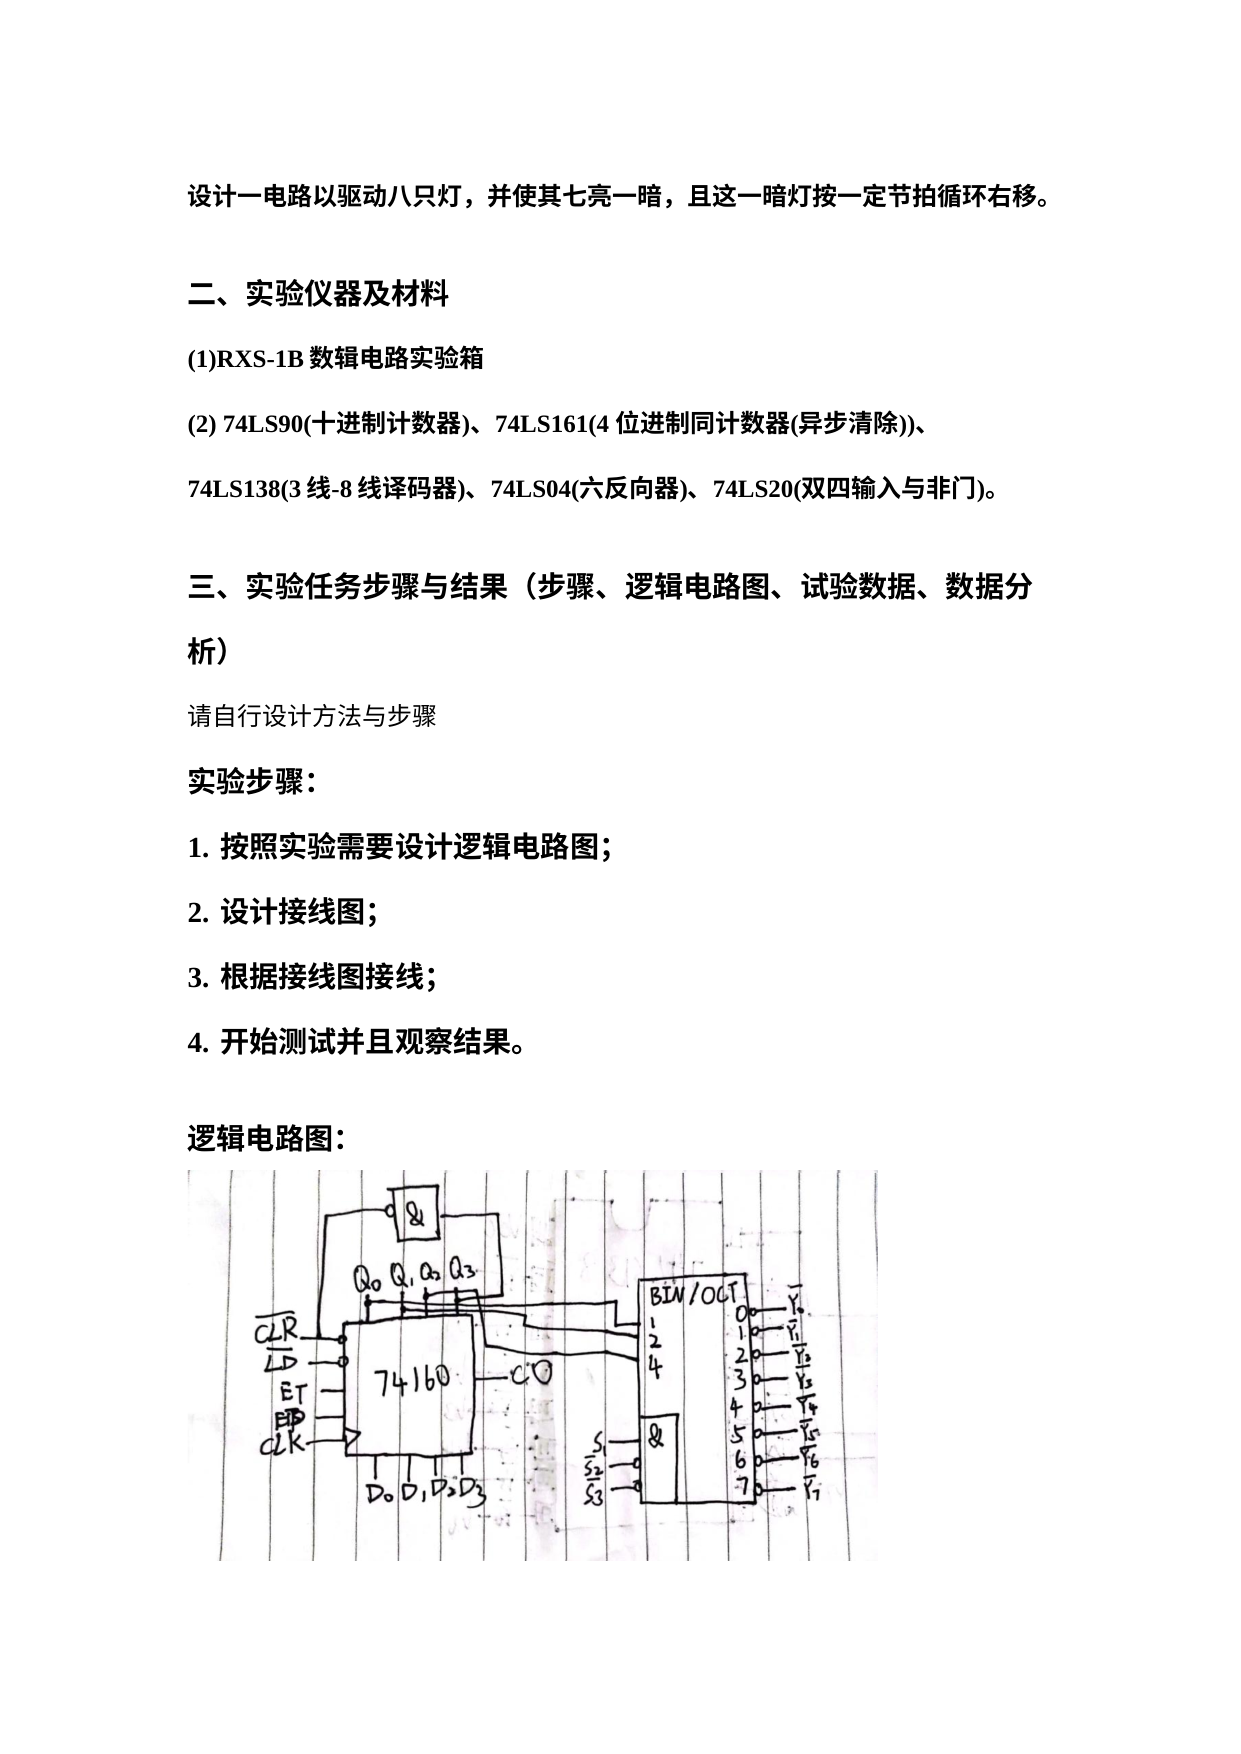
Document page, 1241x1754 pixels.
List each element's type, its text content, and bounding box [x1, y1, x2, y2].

text (1)RXS-1B数辑电路实验箱 [187, 324, 1053, 389]
text 二、实验仪器及材料 [187, 259, 1053, 324]
text 设计一电路以驱动八只灯，并使其七亮一暗，且这一暗灯按一定节拍循环右移。 [187, 162, 1053, 227]
text (2) 74LS90(十进制计数器)、74LS161(4 位进制同计数器(异步清除))、74LS138(3线-8线译码器)、74LS04(六反向器)、74LS20(双四输入与非门)。 [187, 389, 1053, 519]
list 按照实验需要设计逻辑电路图； [187, 812, 1053, 877]
list 开始测试并且观察结果。 [187, 1007, 1053, 1072]
list 设计接线图； [187, 877, 1053, 942]
text 请自行设计方法与步骤 [187, 682, 1053, 747]
text 逻辑电路图： [187, 1104, 1053, 1169]
picture [189, 1170, 878, 1561]
text 实验步骤： [187, 747, 1053, 812]
text 三、实验任务步骤与结果（步骤、逻辑电路图、试验数据、数据分析） [187, 552, 1053, 682]
list 根据接线图接线； [187, 942, 1053, 1007]
